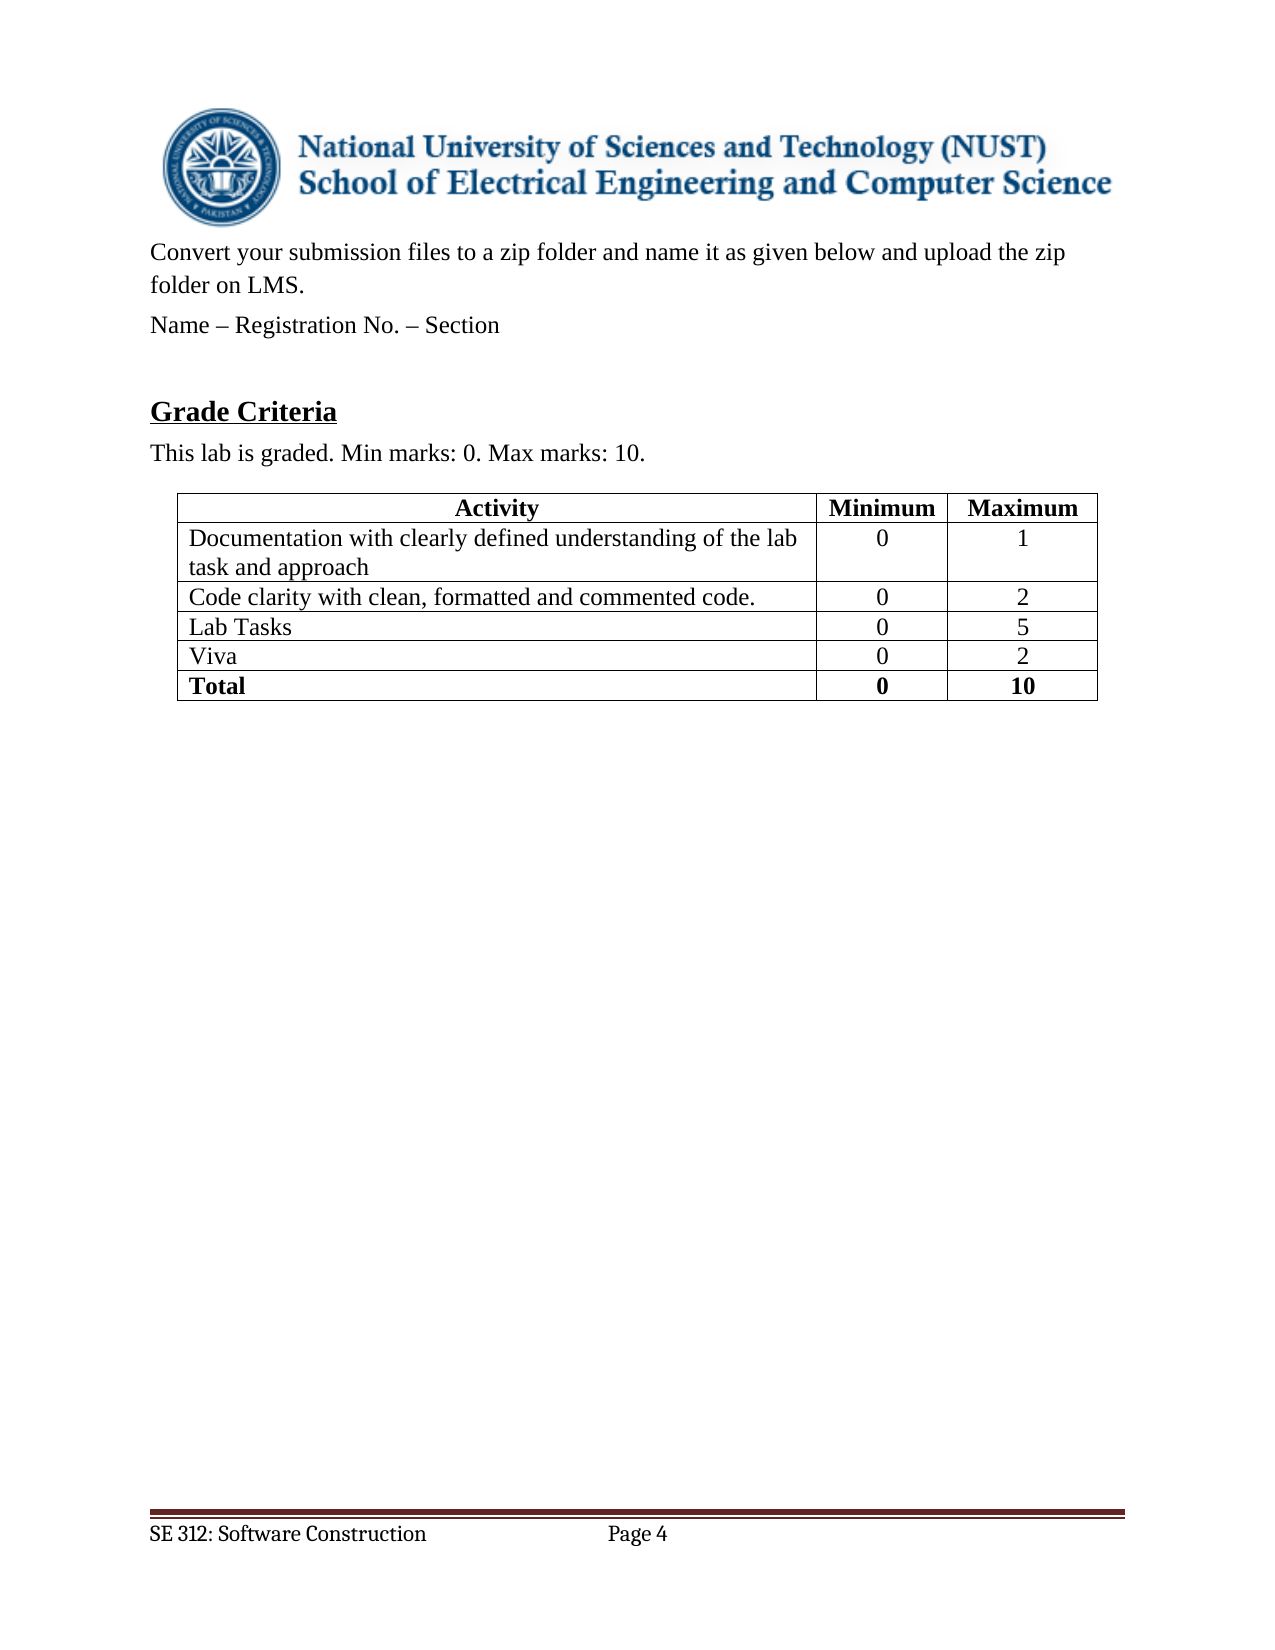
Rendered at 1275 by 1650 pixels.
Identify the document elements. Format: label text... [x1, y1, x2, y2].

table_cell 0 [817, 612, 947, 640]
table_cell Code clarity with clean, formatted and commented code. [178, 582, 816, 611]
table_cell Viva [178, 641, 816, 670]
text Name – Registration No. – Section [150, 310, 1125, 338]
table_cell 5 [948, 612, 1097, 640]
table_cell 2 [948, 582, 1097, 611]
text Convert your submission files to a zip folder and name it as given below and upload the zip folder on LMS. [150, 238, 1125, 299]
table_cell Documentation with clearly defined understanding of the lab task and approach [178, 523, 816, 581]
table_header Minimum [817, 494, 947, 522]
table_cell 10 [948, 671, 1097, 700]
table_header Activity [178, 494, 816, 522]
table_cell 1 [948, 523, 1097, 581]
table_cell 0 [817, 582, 947, 611]
table_header Maximum [948, 494, 1097, 522]
table_cell 0 [817, 523, 947, 581]
table_cell 0 [817, 671, 947, 700]
text Grade Criteria [150, 394, 1125, 427]
picture [150, 103, 1125, 238]
table_cell 0 [817, 641, 947, 670]
text This lab is graded. Min marks: 0. Max marks: 10. [150, 438, 1125, 467]
table_cell Lab Tasks [178, 612, 816, 640]
table_cell 2 [948, 641, 1097, 670]
table_cell Total [178, 671, 816, 700]
